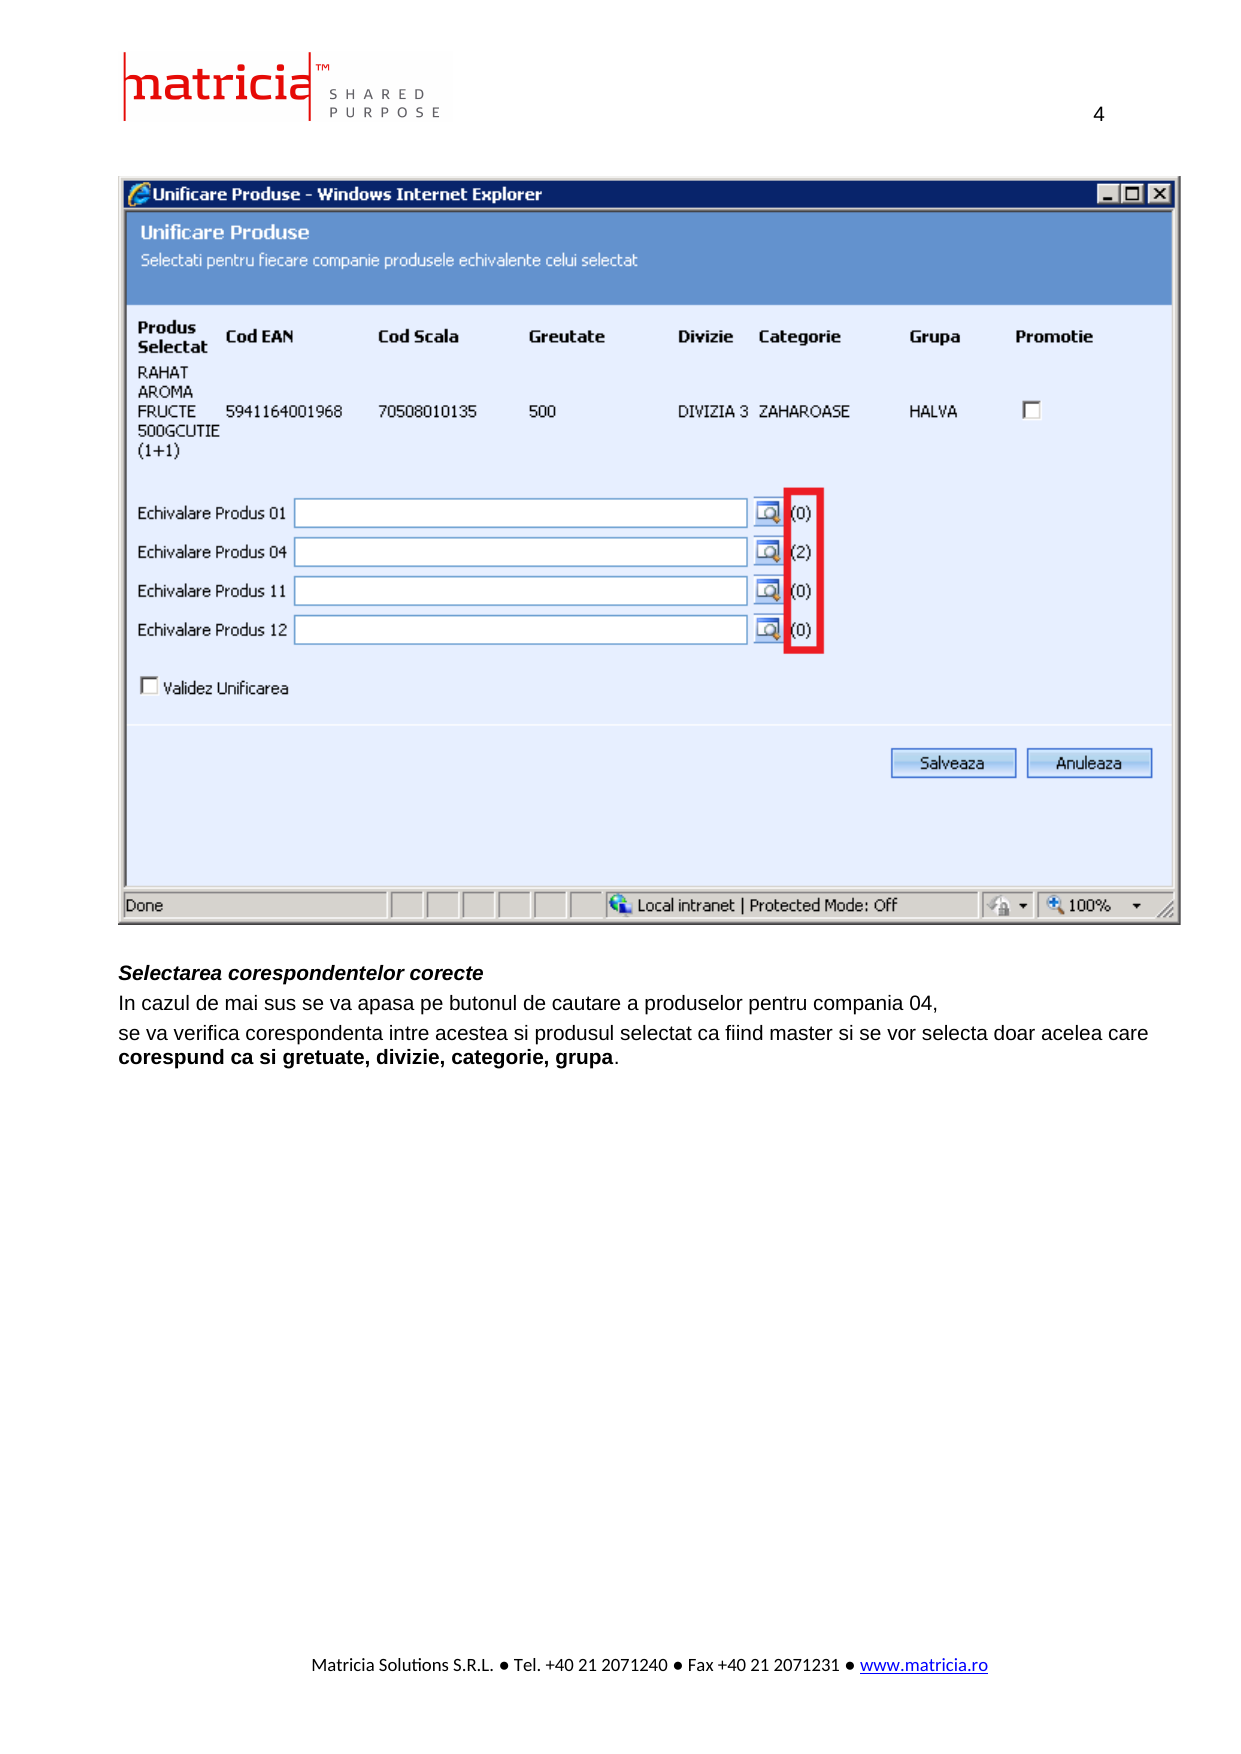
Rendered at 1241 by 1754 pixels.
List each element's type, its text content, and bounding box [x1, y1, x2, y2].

text In cazul de mai sus se va apasa pe butonul de cautare a produselor pentru compania 04, [118, 991, 1181, 1015]
picture [118, 176, 1181, 925]
subtitle Selectarea corespondentelor corecte [118, 961, 1181, 985]
text se va verifica corespondenta intre acestea si produsul selectat ca fiind master si se vor selecta doar acelea care corespund ca si gretuate, divizie, categorie, grupa. [118, 1021, 1181, 1069]
picture [118, 51, 453, 122]
